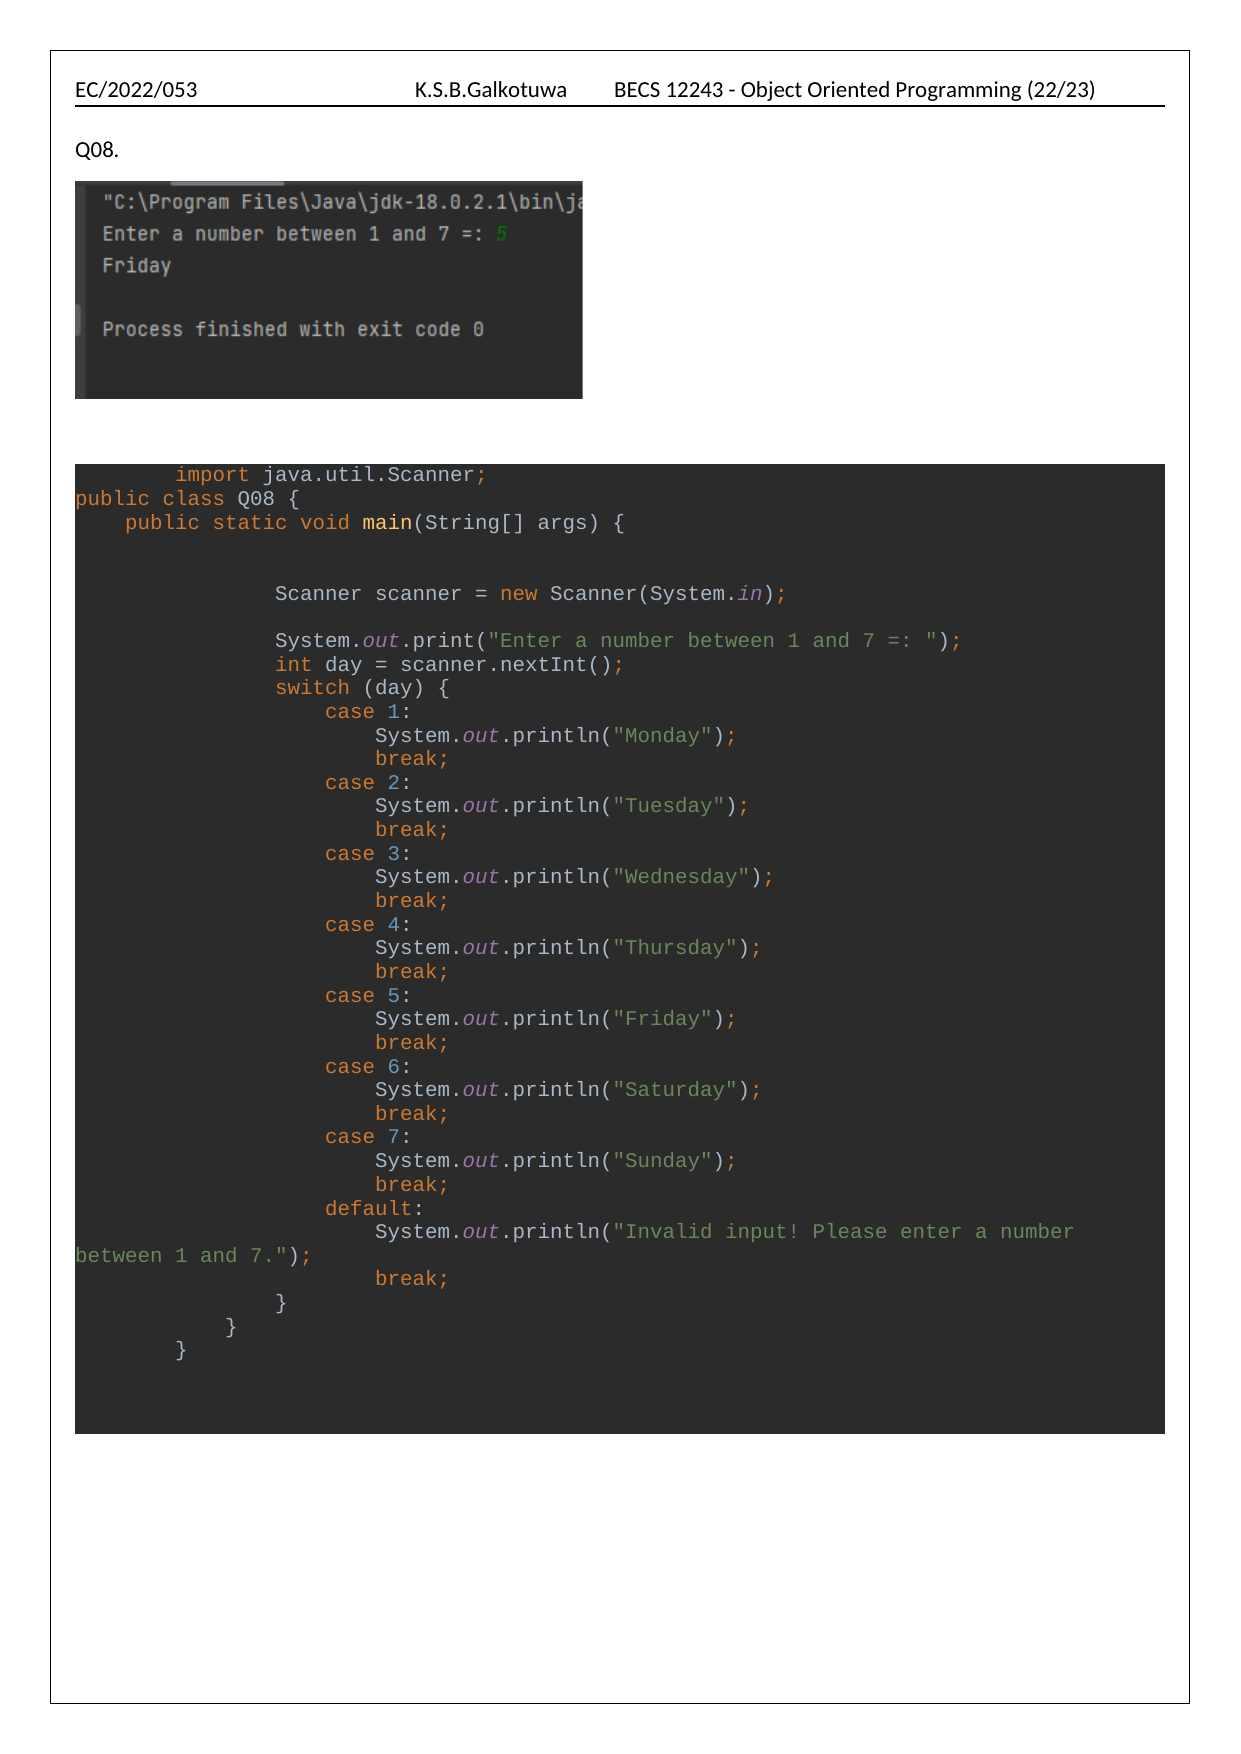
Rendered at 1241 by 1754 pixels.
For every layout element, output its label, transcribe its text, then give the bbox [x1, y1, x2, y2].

text Q08. [75, 135, 1165, 163]
picture [75, 181, 583, 399]
text import java.util.Scanner; public class Q08 { public static void main(String[] args) { Scanner scanner = new Scanner(System.in); System.out.print("Enter a number between 1 and 7 =: "); int day = scanner.nextInt(); switch (day) { case 1: System.out.println("Monday"); break; case 2: System.out.println("Tuesday"); break; case 3: System.out.println("Wednesday"); break; case 4: System.out.println("Thursday"); break; case 5: System.out.println("Friday"); break; case 6: System.out.println("Saturday"); break; case 7: System.out.println("Sunday"); break; default: System.out.println("Invalid input! Please enter a number between 1 and 7."); break; } } } [75, 464, 1165, 1434]
